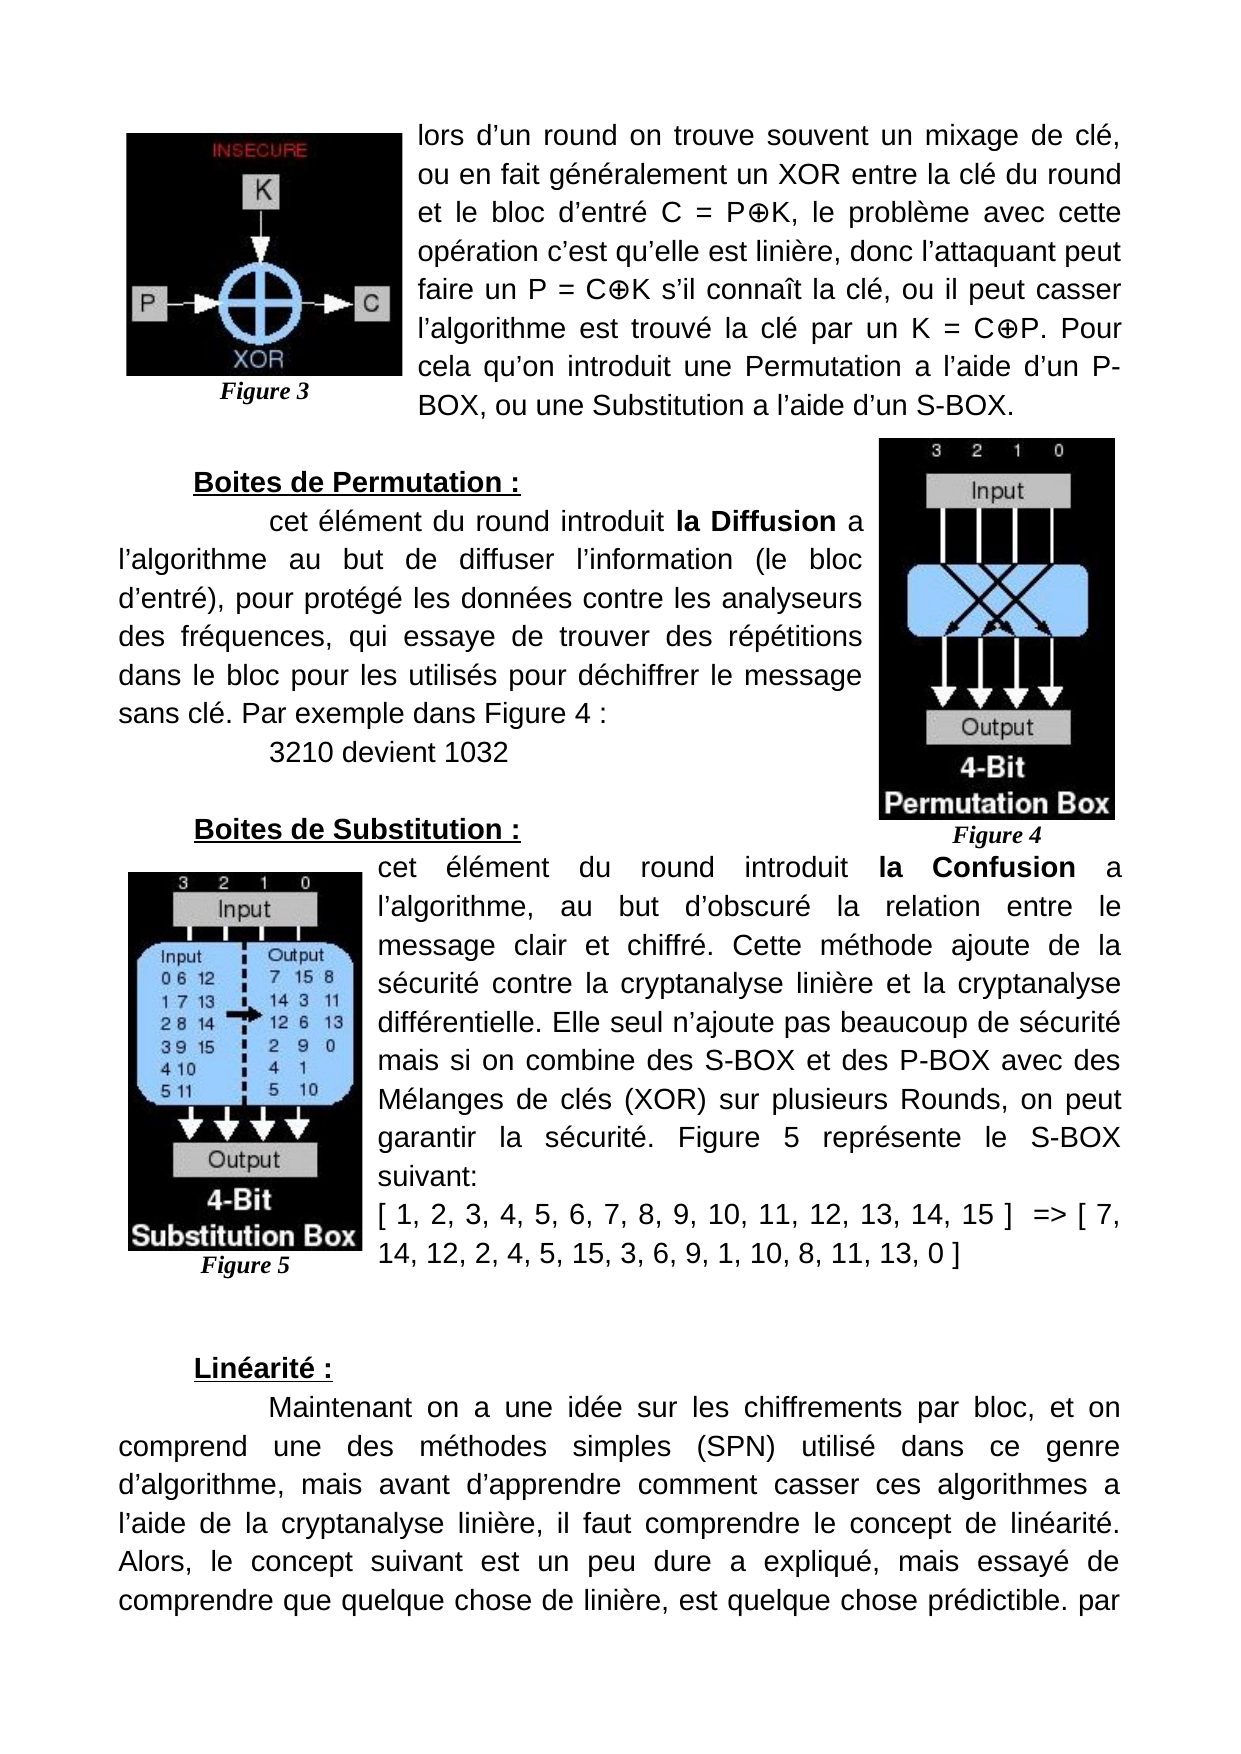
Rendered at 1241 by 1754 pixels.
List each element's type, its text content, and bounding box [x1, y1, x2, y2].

text cet élément du round introduit la Confusion a l’algorithme, au but d’obscuré la relation entre le message clair et chiffré. Cette méthode ajoute de la sécurité contre la cryptanalyse linière et la cryptanalyse différentielle. Elle seul n’ajoute pas beaucoup de sécurité mais si on combine des S-BOX et des P-BOX avec des Mélanges de clés (XOR) sur plusieurs Rounds, on peut garantir la sécurité. Figure 5 représente le S-BOX suivant: [118, 850, 1122, 1192]
text 3210 devient 1032 [118, 735, 878, 768]
text lors d’un round on trouve souvent un mixage de clé, ou en fait généralement un XOR entre la clé du round et le bloc d’entré C = P⊕K, le problème avec cette opération c’est qu’elle est linière, donc l’attaquant peut faire un P = C⊕K s’il connaît la clé, ou il peut casser l’algorithme est trouvé la clé par un K = C⊕P. Pour cela qu’on introduit une Permutation a l’aide d’un P-BOX, ou une Substitution a l’aide d’un S-BOX. [118, 118, 1122, 421]
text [118, 1390, 1122, 1616]
picture [878, 438, 1115, 820]
text [ 1, 2, 3, 4, 5, 6, 7, 8, 9, 10, 11, 12, 13, 14, 15 ] => [ 7, 14, 12, 2, 4, 5, 15, 3, 6, 9, 1, 10, 8, 11, 13, 0 ] [118, 1197, 1122, 1269]
text Boites de Permutation : [118, 465, 878, 498]
picture [126, 133, 403, 376]
text cet élément du round introduit la Diffusion a l’algorithme au but de diffuser l’information (le bloc d’entré), pour protégé les données contre les analyseurs des fréquences, qui essaye de trouver des répétitions dans le bloc pour les utilisés pour déchiffrer le message sans clé. Par exemple dans Figure 4 : [118, 503, 878, 730]
picture [128, 872, 363, 1251]
text Boites de Substitution : [118, 812, 1122, 845]
text Linéarité : [118, 1351, 1122, 1385]
